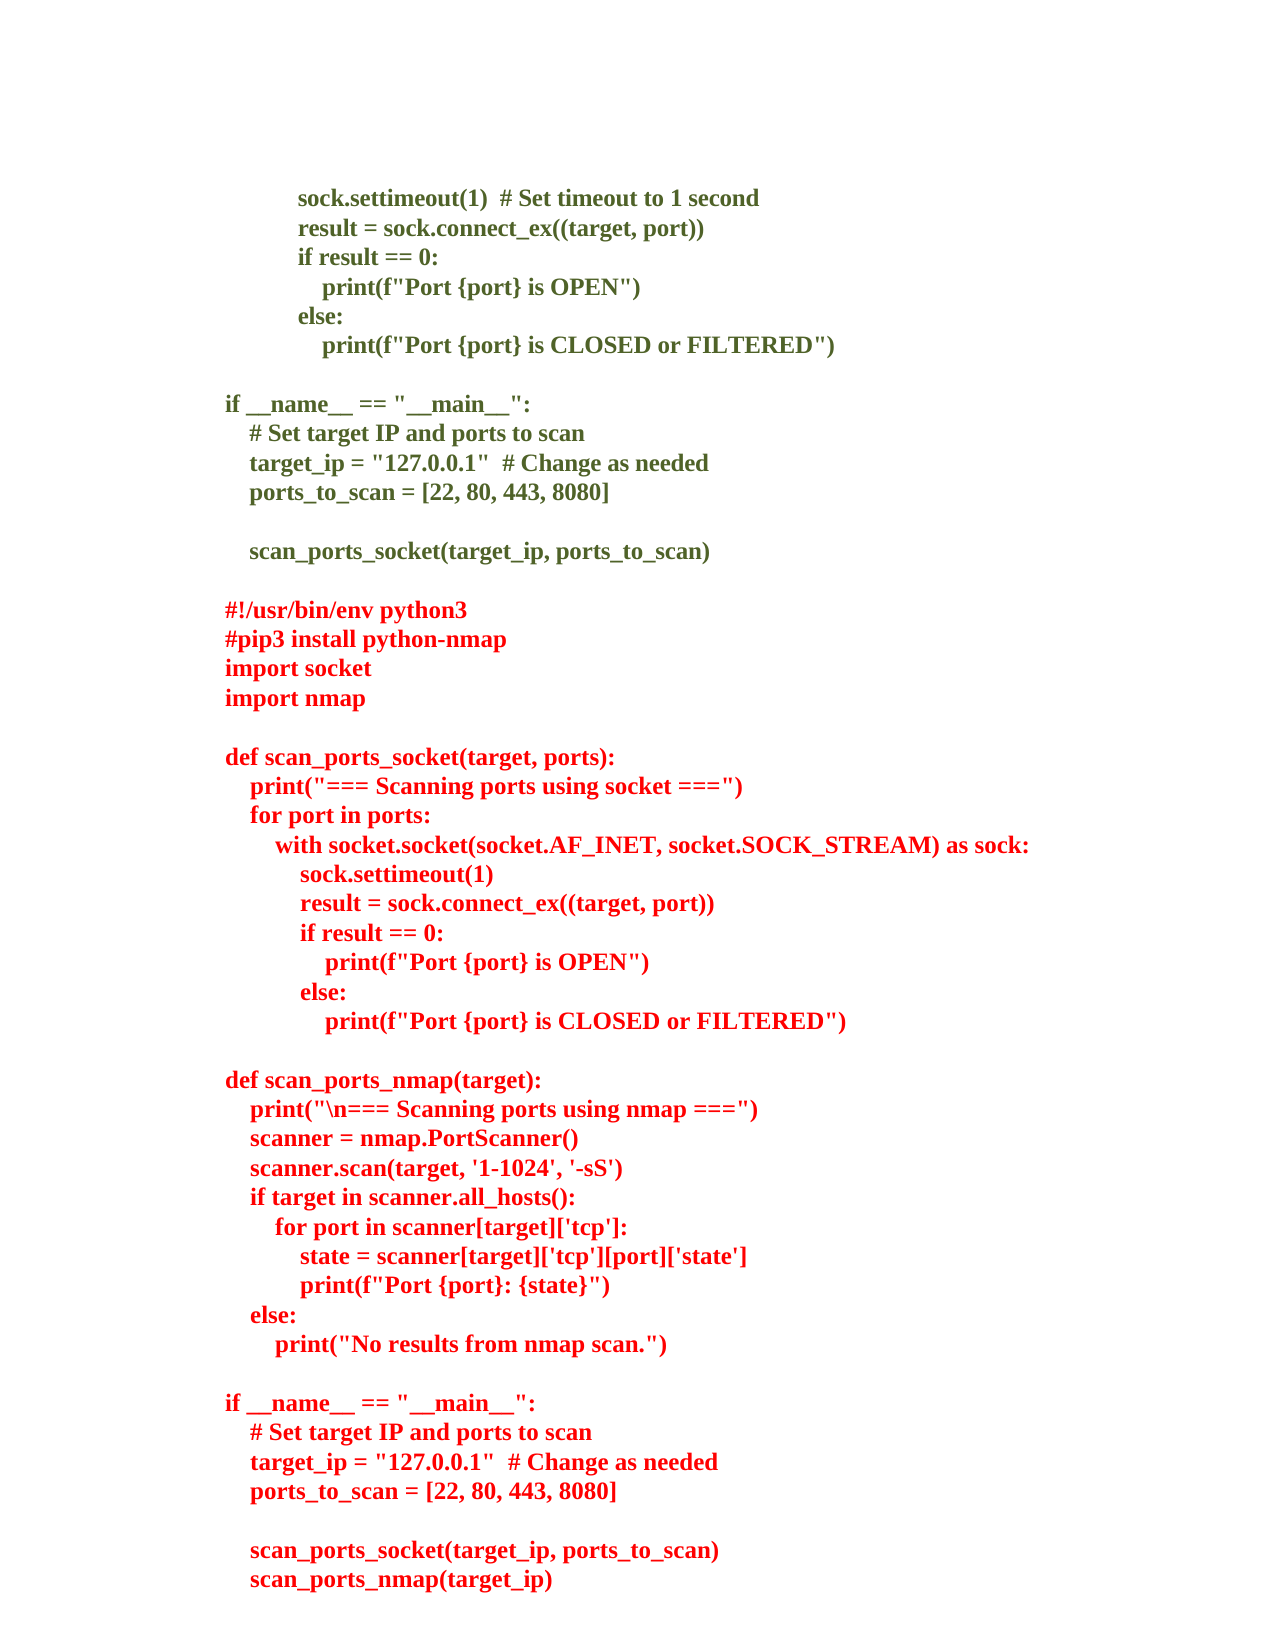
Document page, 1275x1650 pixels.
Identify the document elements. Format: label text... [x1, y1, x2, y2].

text sock.settimeout(1) [225, 859, 1200, 888]
text def scan_ports_socket(target, ports): [225, 741, 1200, 771]
text state = scanner[target]['tcp'][port]['state'] [225, 1241, 1200, 1270]
text ports_to_scan = [22, 80, 443, 8080] [225, 477, 1200, 506]
text print("=== Scanning ports using socket ===") [225, 771, 1200, 800]
text print(f"Port {port} is CLOSED or FILTERED") [225, 1006, 1200, 1035]
text target_ip = "127.0.0.1" # Change as needed [225, 1446, 1200, 1476]
text result = sock.connect_ex((target, port)) [225, 213, 1200, 242]
text #pip3 install python-nmap [225, 624, 1200, 653]
text result = sock.connect_ex((target, port)) [225, 888, 1200, 918]
text for port in ports: [225, 800, 1200, 829]
text print(f"Port {port} is CLOSED or FILTERED") [225, 330, 1200, 359]
text ports_to_scan = [22, 80, 443, 8080] [225, 1476, 1200, 1505]
text import nmap [225, 683, 1200, 712]
text if result == 0: [225, 918, 1200, 947]
text if result == 0: [225, 242, 1200, 271]
text print("\n=== Scanning ports using nmap ===") [225, 1094, 1200, 1123]
text print(f"Port {port} is OPEN") [225, 271, 1200, 301]
text else: [225, 301, 1200, 330]
text if target in scanner.all_hosts(): [225, 1182, 1200, 1211]
text if __name__ == "__main__": [225, 1388, 1200, 1417]
text with socket.socket(socket.AF_INET, socket.SOCK_STREAM) as sock: [225, 829, 1200, 859]
text else: [225, 1299, 1200, 1329]
text # Set target IP and ports to scan [225, 1417, 1200, 1446]
text # Set target IP and ports to scan [225, 418, 1200, 448]
text if __name__ == "__main__": [225, 389, 1200, 418]
text import socket [225, 653, 1200, 683]
text print("No results from nmap scan.") [225, 1329, 1200, 1358]
text print(f"Port {port}: {state}") [225, 1270, 1200, 1299]
text scan_ports_nmap(target_ip) [225, 1564, 1200, 1593]
text sock.settimeout(1) # Set timeout to 1 second [225, 183, 1200, 213]
text for port in scanner[target]['tcp']: [225, 1211, 1200, 1241]
text scan_ports_socket(target_ip, ports_to_scan) [225, 536, 1200, 565]
text target_ip = "127.0.0.1" # Change as needed [225, 448, 1200, 477]
text scan_ports_socket(target_ip, ports_to_scan) [225, 1534, 1200, 1564]
text #!/usr/bin/env python3 [225, 594, 1200, 624]
text scanner.scan(target, '1-1024', '-sS') [225, 1153, 1200, 1182]
text else: [225, 976, 1200, 1006]
text print(f"Port {port} is OPEN") [225, 947, 1200, 976]
text scanner = nmap.PortScanner() [225, 1123, 1200, 1153]
text def scan_ports_nmap(target): [225, 1064, 1200, 1094]
